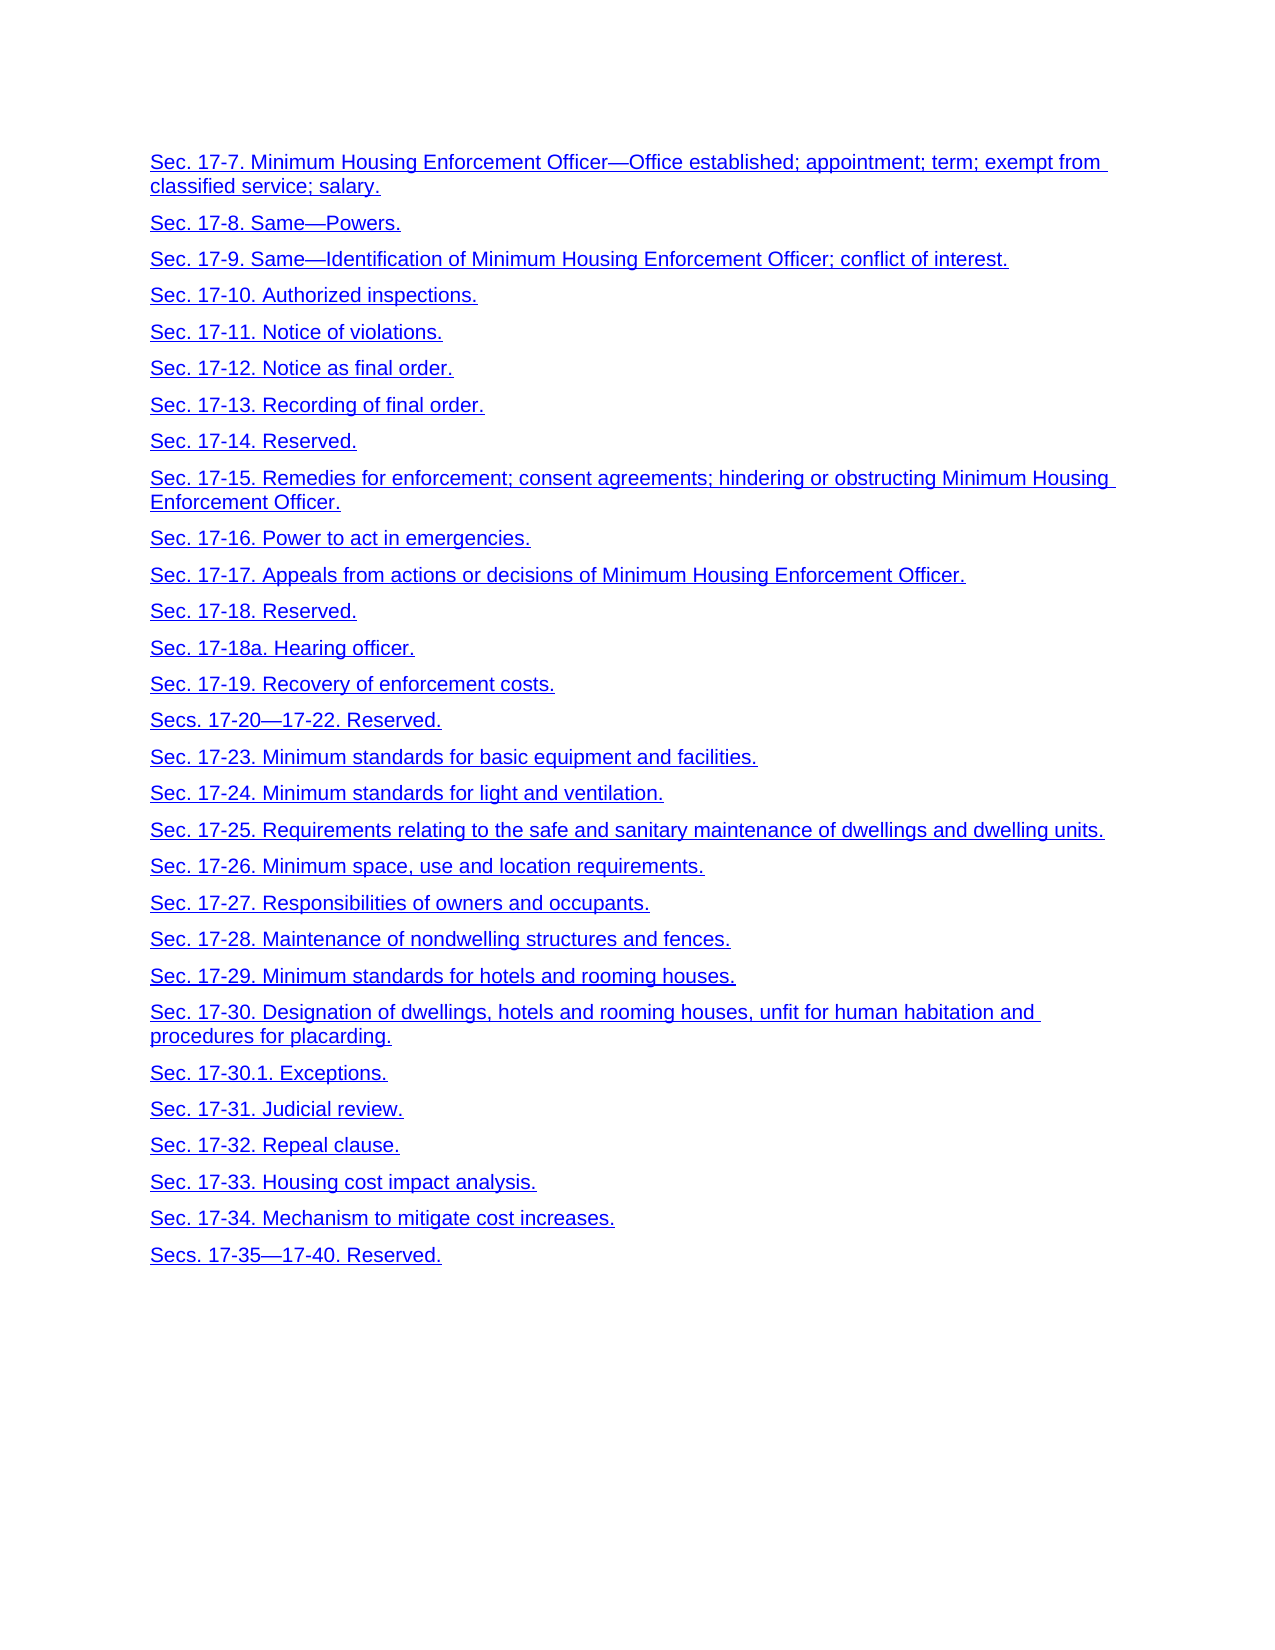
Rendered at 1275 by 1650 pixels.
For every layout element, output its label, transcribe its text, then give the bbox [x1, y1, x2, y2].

text Sec. 17-34. Mechanism to mitigate cost increases. [150, 1206, 1125, 1230]
text Sec. 17-8. Same—Powers. [150, 210, 1125, 234]
text Sec. 17-19. Recovery of enforcement costs. [150, 672, 1125, 696]
text Sec. 17-32. Repeal clause. [150, 1133, 1125, 1157]
text Sec. 17-18a. Hearing officer. [150, 635, 1125, 659]
text Sec. 17-25. Requirements relating to the safe and sanitary maintenance of dwellings and dwelling units. [150, 818, 1125, 842]
text Sec. 17-30. Designation of dwellings, hotels and rooming houses, unfit for human habitation and procedures for placarding. [150, 1000, 1125, 1048]
text Sec. 17-14. Reserved. [150, 429, 1125, 453]
text Sec. 17-11. Notice of violations. [150, 320, 1125, 344]
text Sec. 17-23. Minimum standards for basic equipment and facilities. [150, 745, 1125, 769]
text Sec. 17-28. Maintenance of nondwelling structures and fences. [150, 927, 1125, 951]
text Sec. 17-18. Reserved. [150, 599, 1125, 623]
text Sec. 17-9. Same—Identification of Minimum Housing Enforcement Officer; conflict of interest. [150, 247, 1125, 271]
text Sec. 17-30.1. Exceptions. [150, 1060, 1125, 1084]
text Secs. 17-35—17-40. Reserved. [150, 1243, 1125, 1267]
text Sec. 17-26. Minimum space, use and location requirements. [150, 854, 1125, 878]
text Sec. 17-17. Appeals from actions or decisions of Minimum Housing Enforcement Officer. [150, 562, 1125, 586]
text Sec. 17-29. Minimum standards for hotels and rooming houses. [150, 963, 1125, 987]
text Sec. 17-33. Housing cost impact analysis. [150, 1170, 1125, 1194]
text Sec. 17-15. Remedies for enforcement; consent agreements; hindering or obstructing Minimum Housing Enforcement Officer. [150, 466, 1125, 513]
text Sec. 17-10. Authorized inspections. [150, 283, 1125, 307]
text Sec. 17-24. Minimum standards for light and ventilation. [150, 781, 1125, 805]
text Sec. 17-31. Judicial review. [150, 1097, 1125, 1121]
text Sec. 17-7. Minimum Housing Enforcement Officer—Office established; appointment; term; exempt from classified service; salary. [150, 150, 1125, 198]
text Sec. 17-27. Responsibilities of owners and occupants. [150, 891, 1125, 914]
text Sec. 17-16. Power to act in emergencies. [150, 526, 1125, 550]
text Sec. 17-12. Notice as final order. [150, 356, 1125, 380]
text Secs. 17-20—17-22. Reserved. [150, 708, 1125, 732]
text Sec. 17-13. Recording of final order. [150, 393, 1125, 417]
